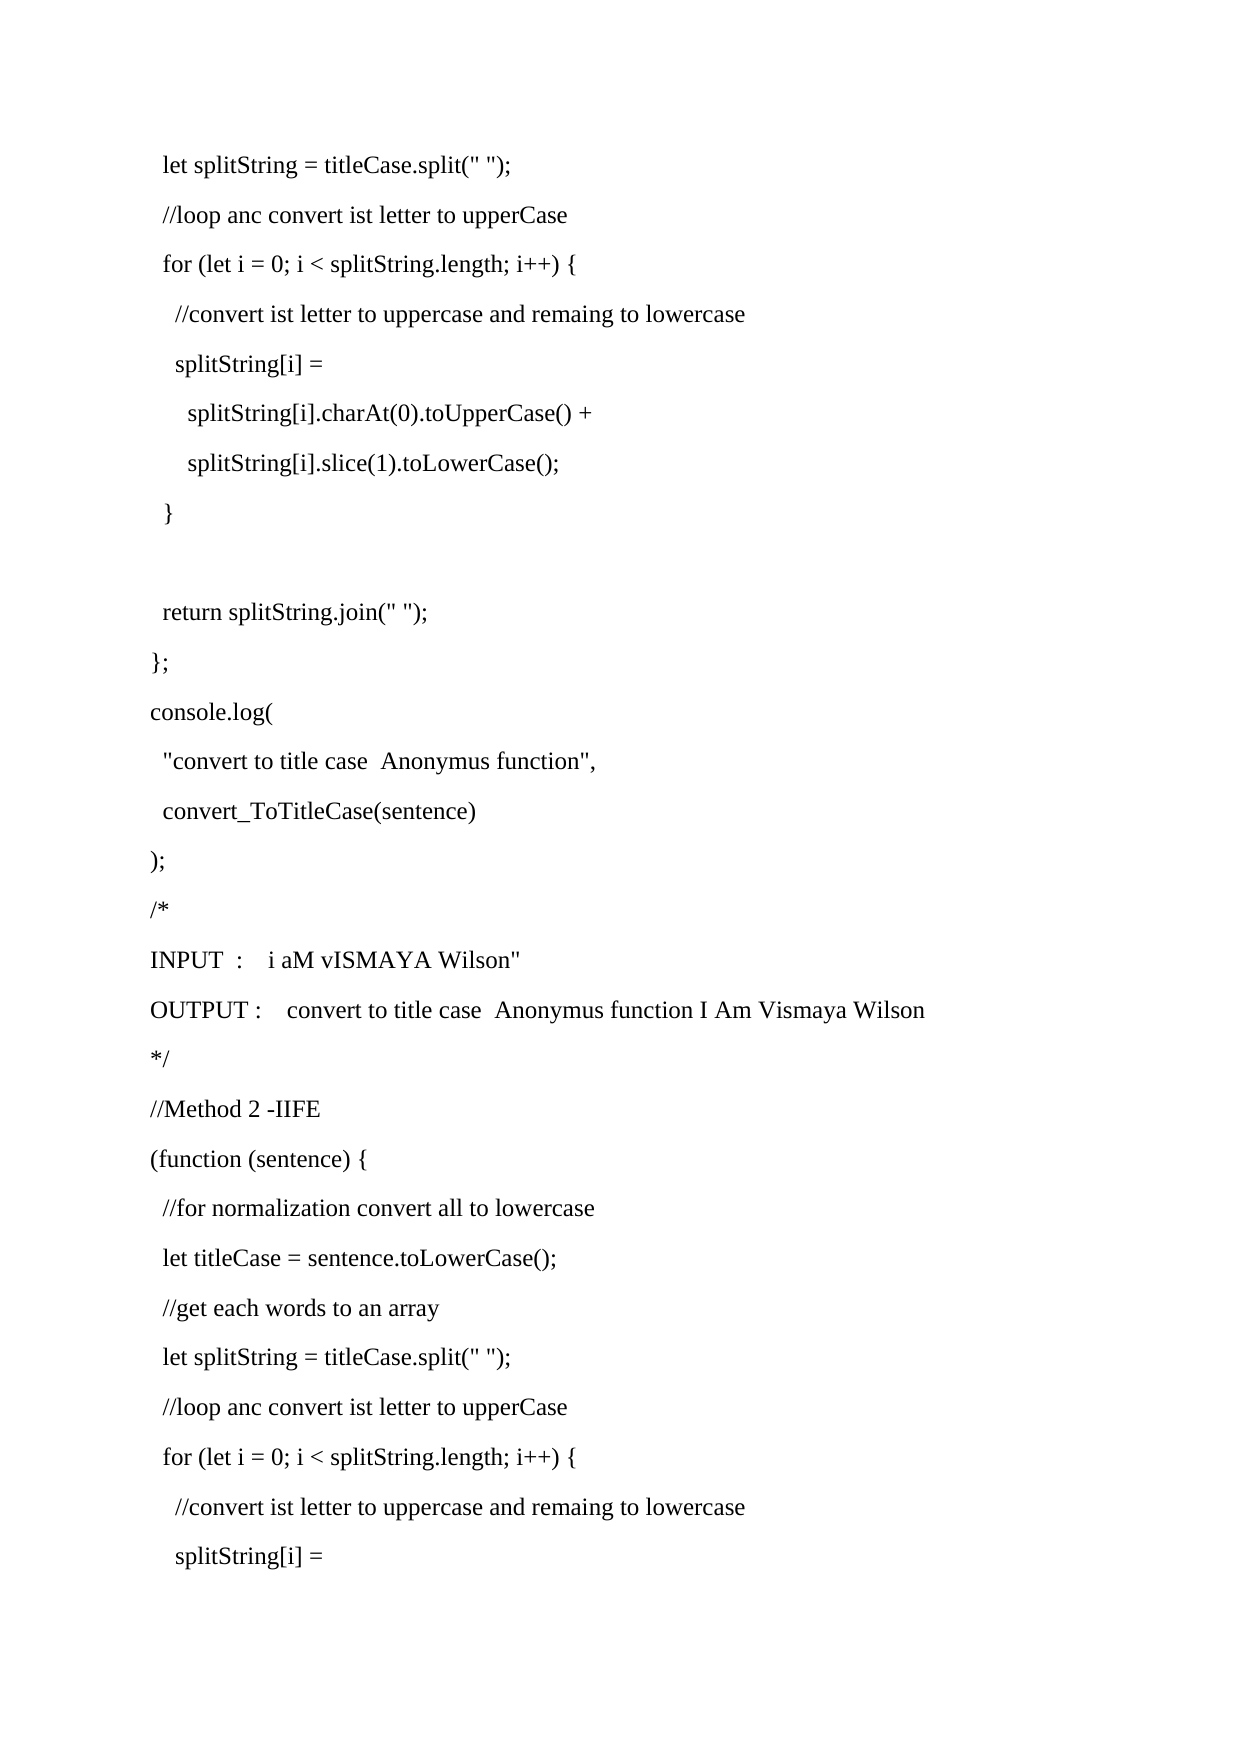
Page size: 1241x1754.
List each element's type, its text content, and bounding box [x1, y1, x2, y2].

text for (let i = 0; i < splitString.length; i++) { [150, 1442, 1090, 1471]
text }; [150, 647, 1090, 676]
text console.log( [150, 697, 1090, 725]
text */ [150, 1044, 1090, 1073]
text //Method 2 -IIFE [150, 1094, 1090, 1123]
text //loop anc convert ist letter to upperCase [150, 1392, 1090, 1421]
text } [150, 498, 1090, 527]
text splitString[i].charAt(0).toUpperCase() + [150, 398, 1090, 427]
text let titleCase = sentence.toLowerCase(); [150, 1243, 1090, 1272]
text for (let i = 0; i < splitString.length; i++) { [150, 249, 1090, 278]
text let splitString = titleCase.split(" "); [150, 1342, 1090, 1371]
text let splitString = titleCase.split(" "); [150, 150, 1090, 179]
text ); [150, 846, 1090, 874]
text /* [150, 895, 1090, 924]
text //for normalization convert all to lowercase [150, 1193, 1090, 1222]
text convert_ToTitleCase(sentence) [150, 796, 1090, 825]
text //loop anc convert ist letter to upperCase [150, 200, 1090, 228]
text //convert ist letter to uppercase and remaing to lowercase [150, 1492, 1090, 1520]
text //get each words to an array [150, 1293, 1090, 1322]
text "convert to title case Anonymus function", [150, 746, 1090, 775]
text (function (sentence) { [150, 1144, 1090, 1172]
text splitString[i] = [150, 349, 1090, 377]
text splitString[i] = [150, 1541, 1090, 1570]
text return splitString.join(" "); [150, 597, 1090, 626]
text splitString[i].slice(1).toLowerCase(); [150, 448, 1090, 477]
text OUTPUT : convert to title case Anonymus function I Am Vismaya Wilson [150, 995, 1090, 1023]
text INPUT : i aM vISMAYA Wilson" [150, 945, 1090, 974]
text //convert ist letter to uppercase and remaing to lowercase [150, 299, 1090, 328]
